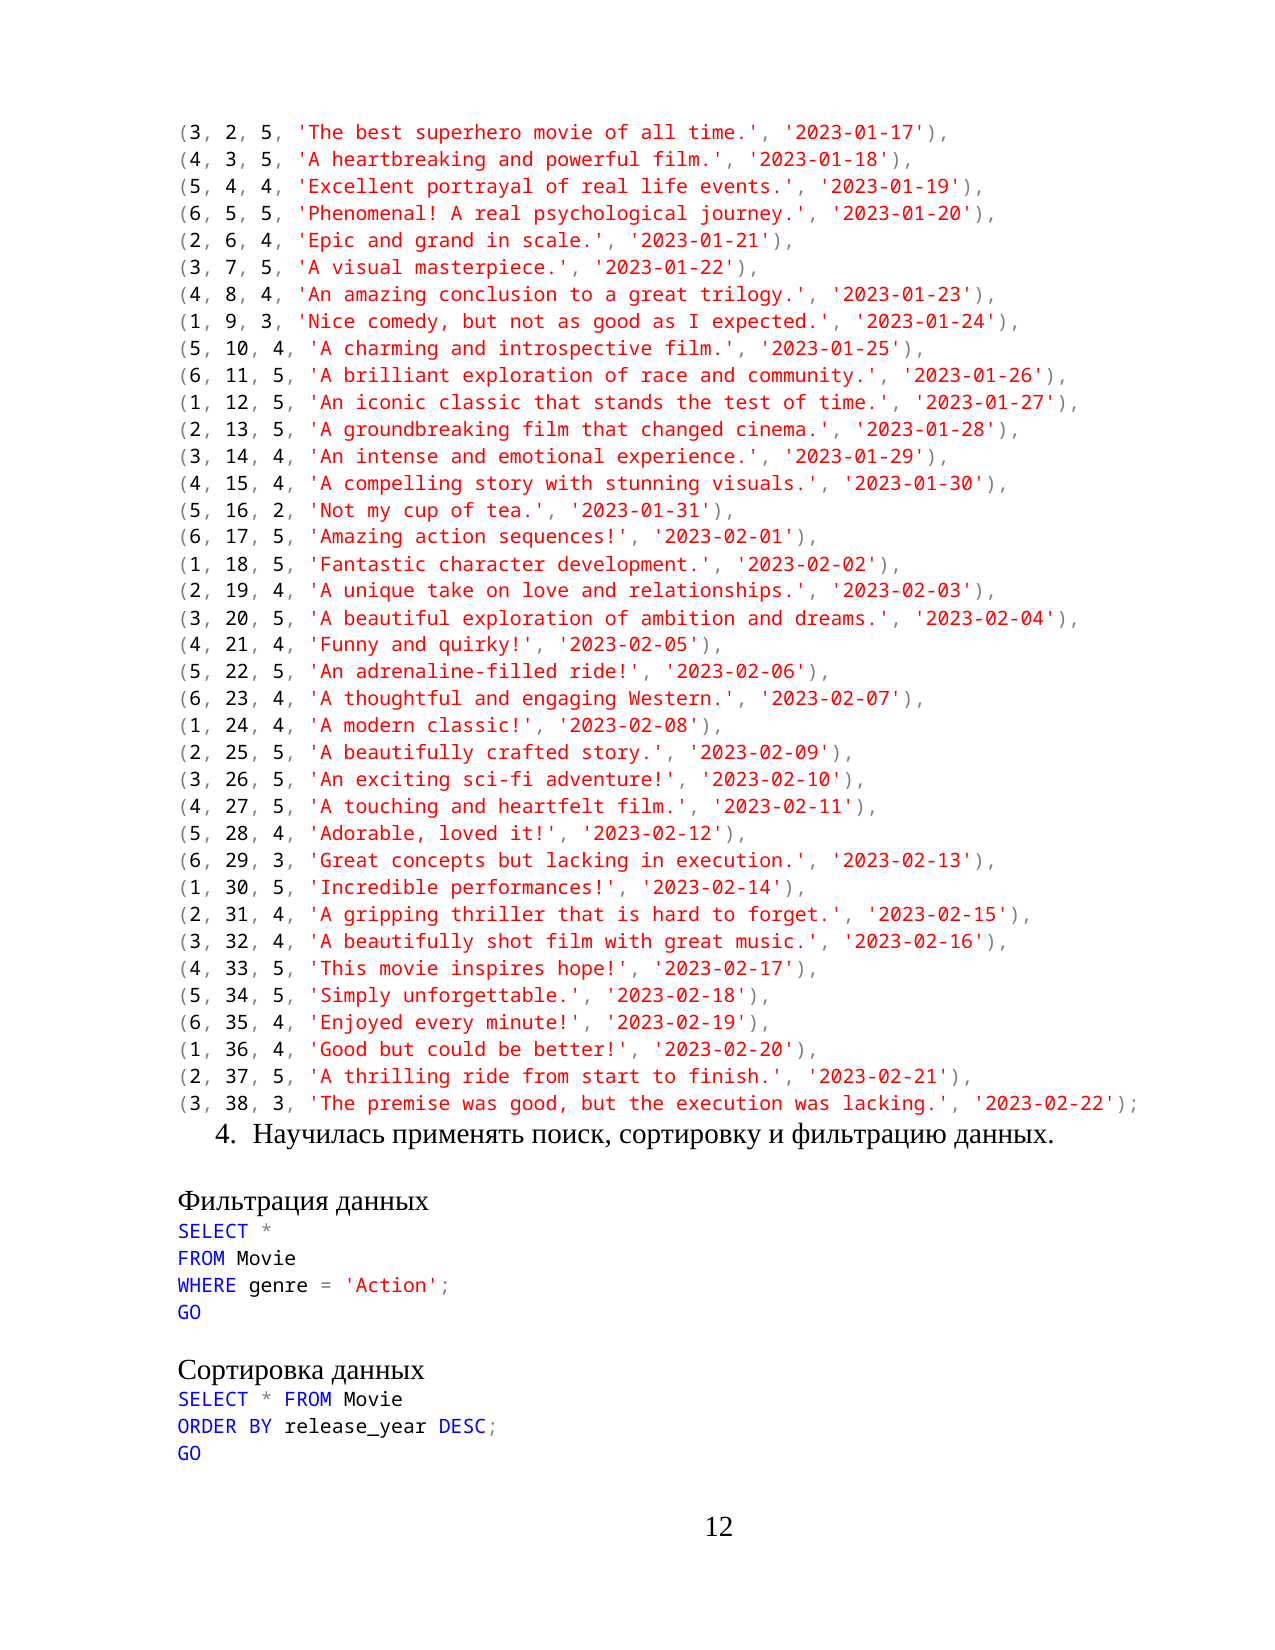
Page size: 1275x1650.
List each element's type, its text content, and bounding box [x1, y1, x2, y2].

text SELECT * FROM Movie [177, 1385, 1186, 1412]
text (4, 33, 5, 'This movie inspires hope!', '2023-02-17'), [177, 954, 1186, 981]
text (3, 2, 5, 'The best superhero movie of all time.', '2023-01-17'), [177, 118, 1186, 145]
text (3, 7, 5, 'A visual masterpiece.', '2023-01-22'), [177, 253, 1186, 280]
text ORDER BY release_year DESC; [177, 1412, 1186, 1439]
text (5, 16, 2, 'Not my cup of tea.', '2023-01-31'), [177, 496, 1186, 523]
text (4, 27, 5, 'A touching and heartfelt film.', '2023-02-11'), [177, 793, 1186, 819]
text (2, 25, 5, 'A beautifully crafted story.', '2023-02-09'), [177, 739, 1186, 766]
text (4, 8, 4, 'An amazing conclusion to a great trilogy.', '2023-01-23'), [177, 280, 1186, 307]
text (1, 9, 3, 'Nice comedy, but not as good as I expected.', '2023-01-24'), [177, 307, 1186, 334]
text SELECT * [177, 1217, 1186, 1244]
text (3, 38, 3, 'The premise was good, but the execution was lacking.', '2023-02-22'); [177, 1089, 1186, 1116]
text (3, 26, 5, 'An exciting sci-fi adventure!', '2023-02-10'), [177, 766, 1186, 793]
text (2, 19, 4, 'A unique take on love and relationships.', '2023-02-03'), [177, 577, 1186, 604]
text (6, 23, 4, 'A thoughtful and engaging Western.', '2023-02-07'), [177, 685, 1186, 712]
text (5, 28, 4, 'Adorable, loved it!', '2023-02-12'), [177, 819, 1186, 847]
text (5, 10, 4, 'A charming and introspective film.', '2023-01-25'), [177, 334, 1186, 361]
text (5, 34, 5, 'Simply unforgettable.', '2023-02-18'), [177, 981, 1186, 1008]
text Сортировка данных [177, 1352, 1186, 1385]
text GO [177, 1298, 1186, 1325]
text (4, 3, 5, 'A heartbreaking and powerful film.', '2023-01-18'), [177, 145, 1186, 172]
text WHERE genre = 'Action'; [177, 1271, 1186, 1298]
text (6, 35, 4, 'Enjoyed every minute!', '2023-02-19'), [177, 1008, 1186, 1035]
text (2, 31, 4, 'A gripping thriller that is hard to forget.', '2023-02-15'), [177, 901, 1186, 927]
text (6, 5, 5, 'Phenomenal! A real psychological journey.', '2023-01-20'), [177, 199, 1186, 226]
text (2, 6, 4, 'Epic and grand in scale.', '2023-01-21'), [177, 226, 1186, 253]
text (1, 30, 5, 'Incredible performances!', '2023-02-14'), [177, 873, 1186, 901]
text (1, 24, 4, 'A modern classic!', '2023-02-08'), [177, 712, 1186, 739]
text (5, 22, 5, 'An adrenaline-filled ride!', '2023-02-06'), [177, 658, 1186, 685]
text (3, 32, 4, 'A beautifully shot film with great music.', '2023-02-16'), [177, 927, 1186, 954]
text (3, 20, 5, 'A beautiful exploration of ambition and dreams.', '2023-02-04'), [177, 604, 1186, 631]
text (1, 18, 5, 'Fantastic character development.', '2023-02-02'), [177, 550, 1186, 577]
text (6, 17, 5, 'Amazing action sequences!', '2023-02-01'), [177, 523, 1186, 550]
text GO [177, 1439, 1186, 1466]
text (3, 14, 4, 'An intense and emotional experience.', '2023-01-29'), [177, 442, 1186, 469]
text Фильтрация данных [177, 1183, 1186, 1217]
text FROM Movie [177, 1244, 1186, 1271]
text (6, 11, 5, 'A brilliant exploration of race and community.', '2023-01-26'), [177, 361, 1186, 388]
text (1, 12, 5, 'An iconic classic that stands the test of time.', '2023-01-27'), [177, 388, 1186, 415]
text (4, 21, 4, 'Funny and quirky!', '2023-02-05'), [177, 631, 1186, 658]
list Научилась применять поиск, сортировку и фильтрацию данных. [215, 1116, 1186, 1150]
text (5, 4, 4, 'Excellent portrayal of real life events.', '2023-01-19'), [177, 172, 1186, 199]
text (4, 15, 4, 'A compelling story with stunning visuals.', '2023-01-30'), [177, 469, 1186, 496]
text (2, 37, 5, 'A thrilling ride from start to finish.', '2023-02-21'), [177, 1062, 1186, 1089]
text (6, 29, 3, 'Great concepts but lacking in execution.', '2023-02-13'), [177, 847, 1186, 873]
text (1, 36, 4, 'Good but could be better!', '2023-02-20'), [177, 1035, 1186, 1062]
text (2, 13, 5, 'A groundbreaking film that changed cinema.', '2023-01-28'), [177, 415, 1186, 442]
